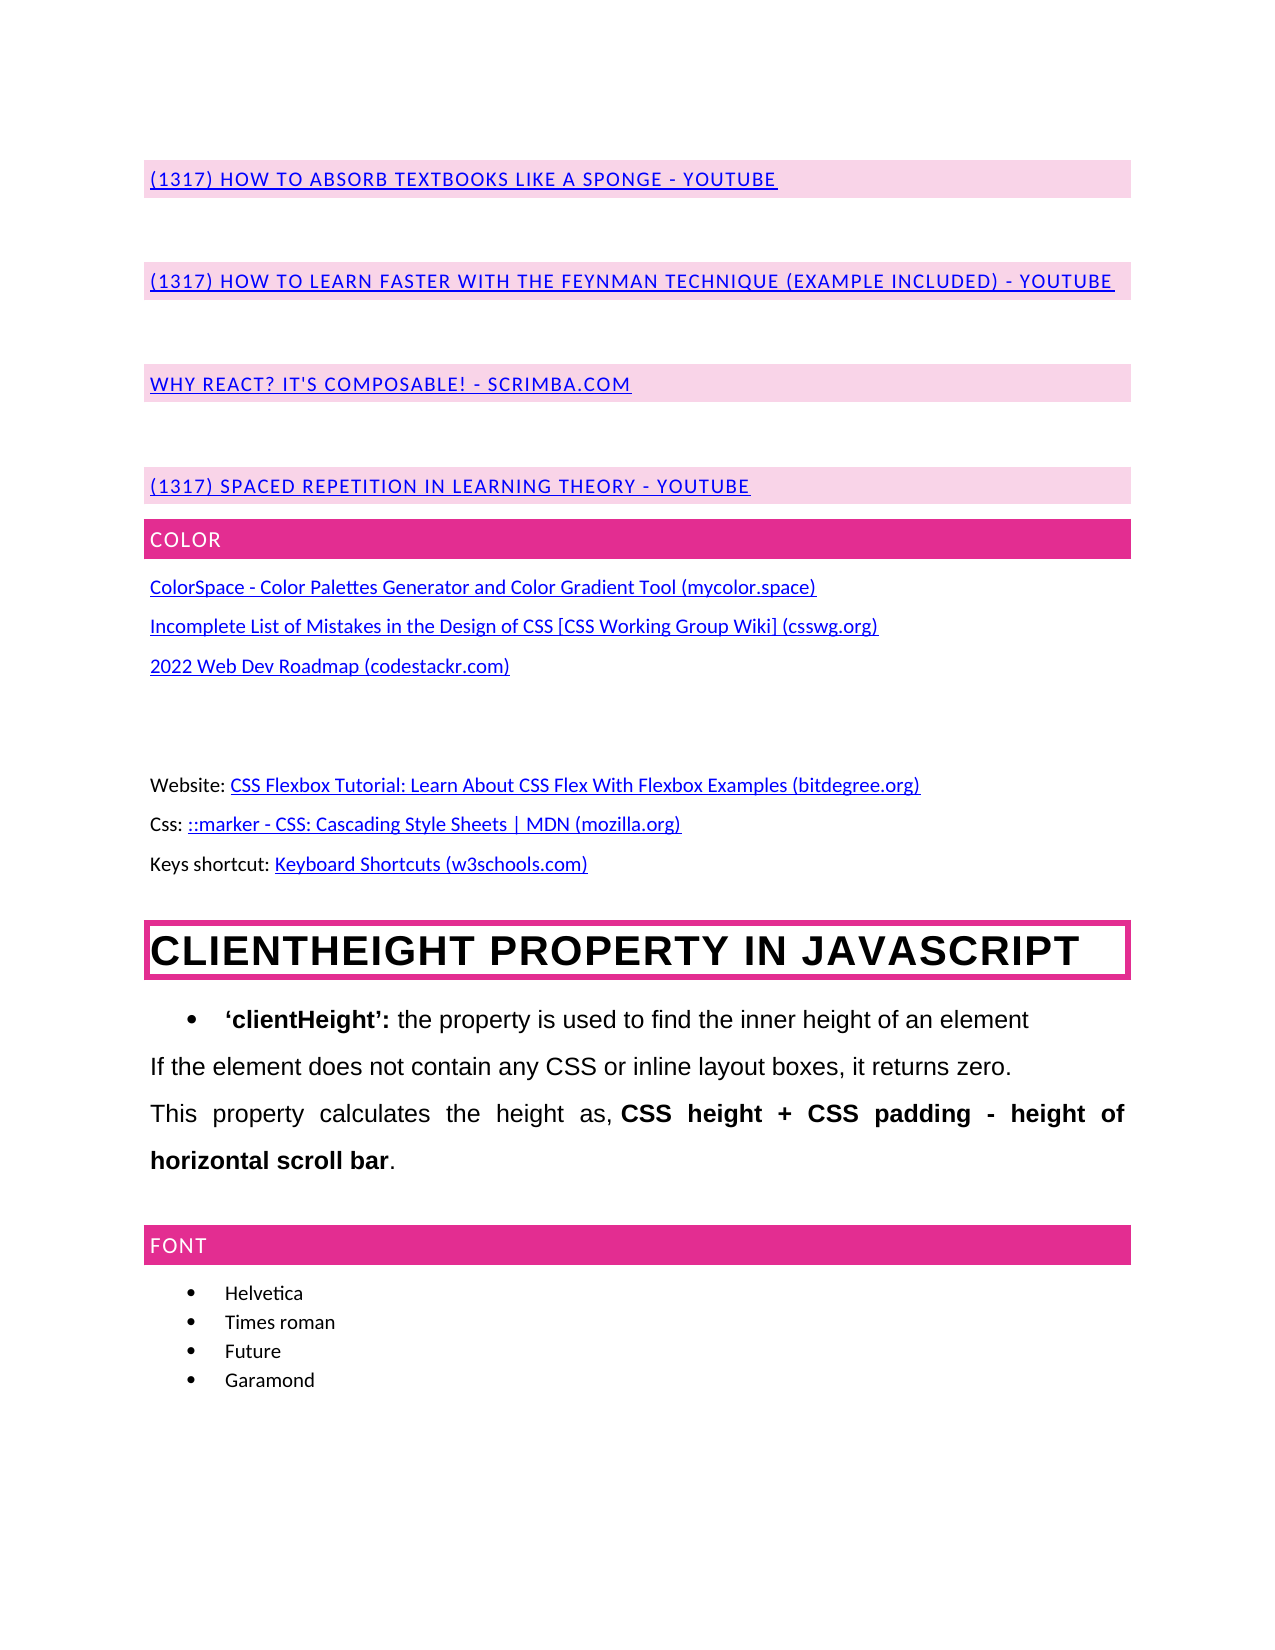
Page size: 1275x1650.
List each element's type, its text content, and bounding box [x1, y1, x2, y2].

list Helvetica [187, 1280, 1125, 1305]
subtitle (1317) Spaced repetition in learning theory - YouTube [150, 473, 1125, 498]
subtitle font [150, 1231, 1125, 1259]
text This property calculates the height as, CSS height + CSS padding - height of horizontal scroll bar. [150, 1081, 1125, 1175]
subtitle Color [150, 525, 1125, 553]
text Incomplete List of Mistakes in the Design of CSS [CSS Working Group Wiki] (csswg.org) [150, 613, 1125, 639]
list Garamond [187, 1367, 1125, 1393]
text Website: CSS Flexbox Tutorial: Learn About CSS Flex With Flexbox Examples (bitdegree.org) [150, 772, 1125, 797]
list Future [187, 1338, 1125, 1364]
subtitle (1317) How to Learn Faster with the Feynman Technique (Example Included) - YouTube [150, 269, 1125, 294]
subtitle clientHeight property in javascript [150, 926, 1125, 974]
subtitle Why React? It's Composable! - Scrimba.com [150, 371, 1125, 396]
list ‘clientHeight’: the property is used to find the inner height of an element [187, 987, 1125, 1034]
text 2022 Web Dev Roadmap (codestackr.com) [150, 653, 1125, 678]
text If the element does not contain any CSS or inline layout boxes, it returns zero. [150, 1034, 1125, 1081]
list Times roman [187, 1309, 1125, 1334]
text Css: ::marker - CSS: Cascading Style Sheets | MDN (mozilla.org) [150, 811, 1125, 837]
subtitle (1317) How To ABSORB TEXTBOOKS Like A Sponge - YouTube [150, 167, 1125, 192]
text ColorSpace - Color Palettes Generator and Color Gradient Tool (mycolor.space) [150, 574, 1125, 599]
text Keys shortcut: Keyboard Shortcuts (w3schools.com) [150, 851, 1125, 876]
